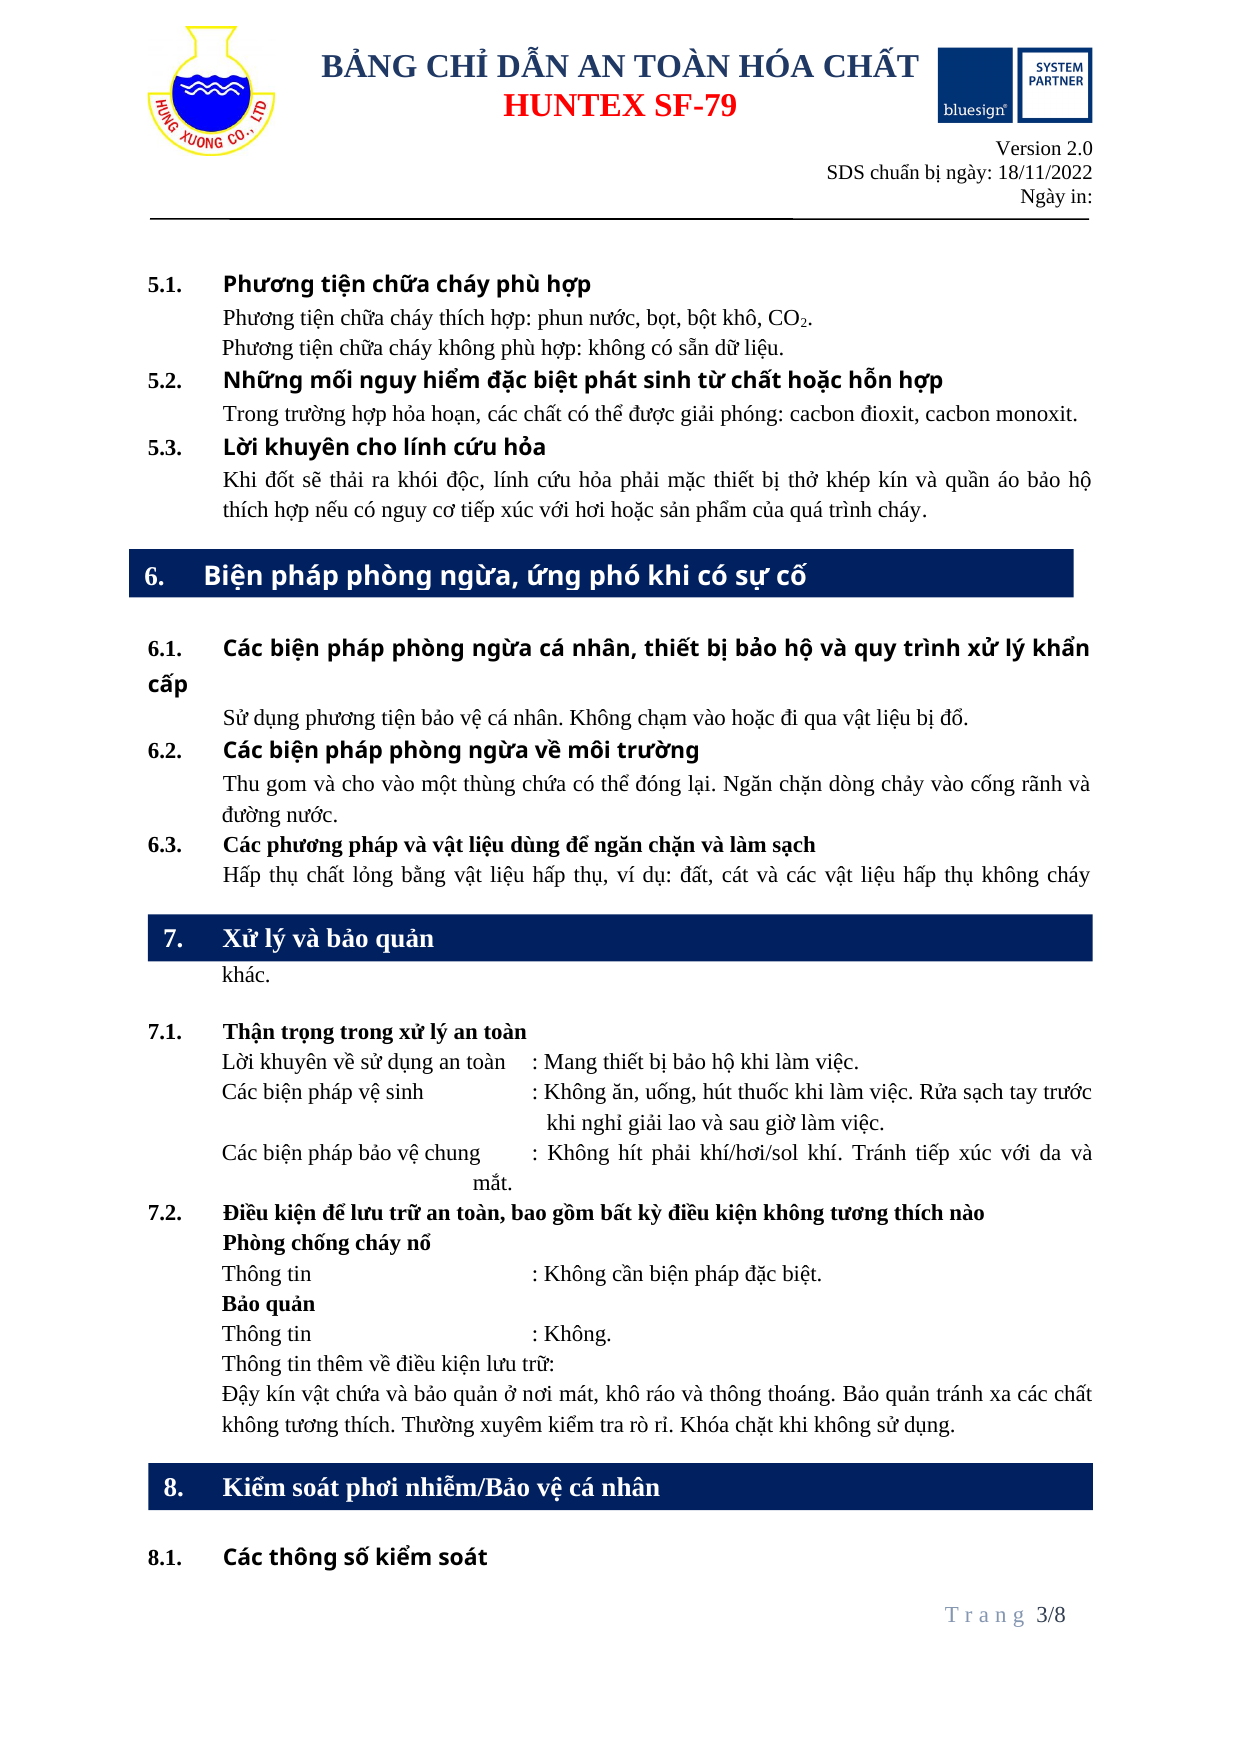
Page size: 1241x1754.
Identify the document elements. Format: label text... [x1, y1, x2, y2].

text 8.1. Các thông số kiểm soát [148, 1541, 1092, 1572]
text 7.2. Điều kiện để lưu trữ an toàn, bao gồm bất kỳ điều kiện không tương thích nào [148, 1199, 1092, 1226]
text Thông tin : Không. [148, 1320, 1092, 1346]
text Phòng chống cháy nổ [148, 1229, 1092, 1256]
text Khi đốt sẽ thải ra khói độc, lính cứu hỏa phải mặc thiết bị thở khép kín và quần áo bảo hộ thích hợp nếu có nguy cơ tiếp xúc với hơi hoặc sản phẩm của quá trình cháy. [148, 466, 1092, 523]
text Phương tiện chữa cháy không phù hợp: không có sẵn dữ liệu. [173, 334, 1092, 360]
text Các biện pháp bảo vệ chung : Không hít phải khí/hơi/sol khí. Tránh tiếp xúc với da và mắt. [222, 1139, 1092, 1195]
text Thu gom và cho vào một thùng chứa có thể đóng lại. Ngăn chặn dòng chảy vào cống rãnh và đường nước. [222, 770, 1092, 827]
text 5.2. Những mối nguy hiểm đặc biệt phát sinh từ chất hoặc hỗn hợp [148, 364, 1092, 396]
picture [147, 26, 275, 156]
text 6.1. Các biện pháp phòng ngừa cá nhân, thiết bị bảo hộ và quy trình xử lý khẩn cấp [148, 632, 1092, 699]
text Thông tin : Không cần biện pháp đặc biệt. [148, 1260, 1092, 1286]
text Thông tin thêm về điều kiện lưu trữ: [148, 1350, 1092, 1377]
text Lời khuyên về sử dụng an toàn : Mang thiết bị bảo hộ khi làm việc. [222, 1048, 1092, 1074]
text 6.3. Các phương pháp và vật liệu dùng để ngăn chặn và làm sạch [148, 831, 1092, 857]
text Trong trường hợp hỏa hoạn, các chất có thể được giải phóng: cacbon đioxit, cacbon monoxit. [223, 400, 1092, 427]
text 7.1. Thận trọng trong xử lý an toàn [148, 1018, 1092, 1044]
text Bảo quản [148, 1290, 1092, 1316]
text Phương tiện chữa cháy thích hợp: phun nước, bọt, bột khô, CO2. [173, 304, 1092, 330]
text Đậy kín vật chứa và bảo quản ở nơi mát, khô ráo và thông thoáng. Bảo quản tránh xa các chất không tương thích. Thường xuyêm kiểm tra rò rỉ. Khóa chặt khi không sử dụng. [222, 1381, 1092, 1437]
text 5.3. Lời khuyên cho lính cứu hỏa [148, 430, 1092, 462]
text Hấp thụ chất lỏng bằng vật liệu hấp thụ, ví dụ: đất, cát và các vật liệu hấp thụ không cháy khác. [222, 861, 1092, 914]
text Sử dụng phương tiện bảo vệ cá nhân. Không chạm vào hoặc đi qua vật liệu bị đổ. [148, 704, 1092, 731]
text Hấp thụ chất lỏng bằng vật liệu hấp thụ, ví dụ: đất, cát và các vật liệu hấp thụ không cháy khác. [222, 962, 1092, 988]
text 6.2. Các biện pháp phòng ngừa về môi trường [148, 734, 1092, 766]
text Các biện pháp vệ sinh : Không ăn, uống, hút thuốc khi làm việc. Rửa sạch tay trước khi nghỉ giải lao và sau giờ làm việc. [222, 1078, 1092, 1135]
picture [937, 45, 1093, 125]
text 5.1. Phương tiện chữa cháy phù hợp [148, 268, 1092, 299]
